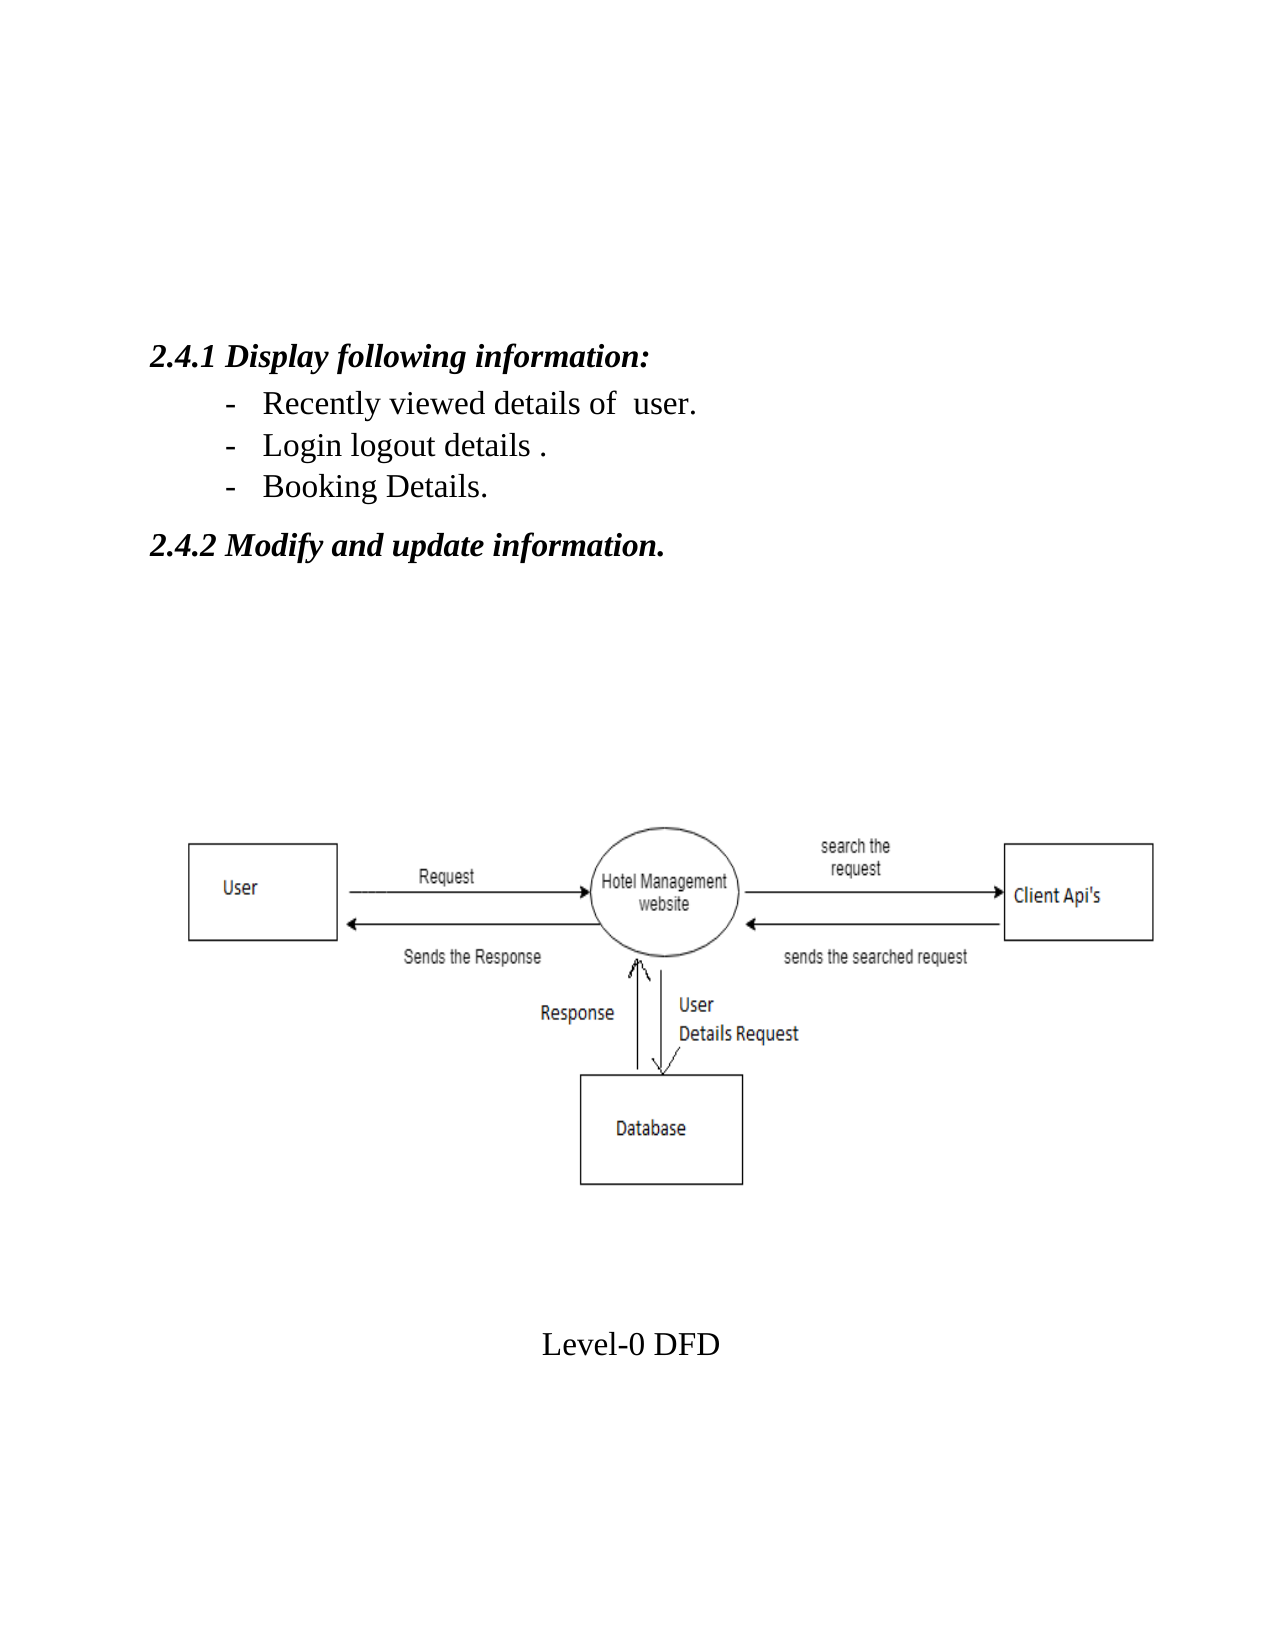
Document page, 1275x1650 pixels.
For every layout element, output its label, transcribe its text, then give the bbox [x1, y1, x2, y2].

list Login logout details . [225, 422, 1125, 463]
subtitle 2.4.2 Modify and update information. [150, 526, 1125, 564]
list Booking Details. [225, 463, 1125, 505]
picture [150, 728, 1275, 1296]
list Recently viewed details of user. [225, 380, 1125, 422]
list Level-0 DFD [275, 1321, 1125, 1362]
subtitle 2.4.1 Display following information: [150, 336, 1125, 374]
